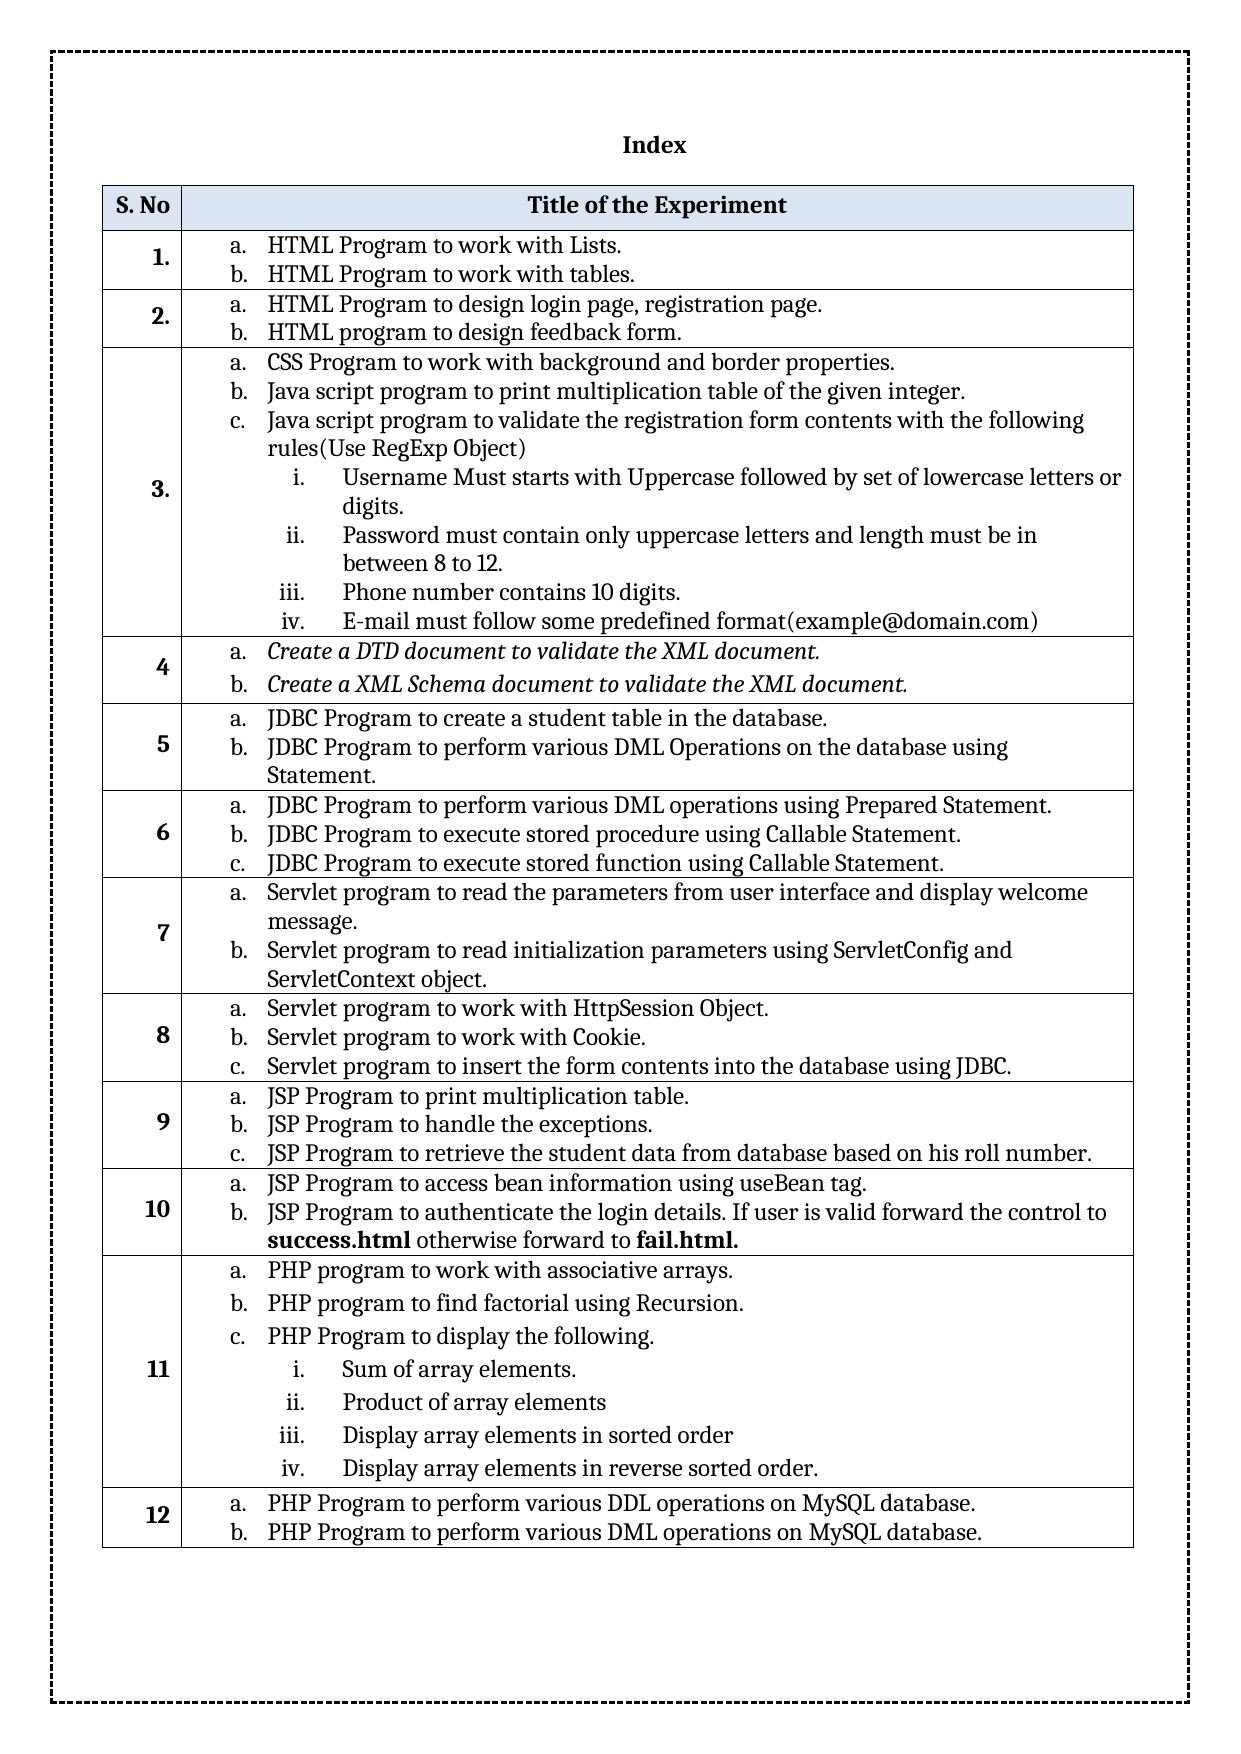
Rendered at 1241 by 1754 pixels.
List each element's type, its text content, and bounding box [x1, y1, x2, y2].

table_cell 1. [103, 231, 181, 288]
table_cell PHP Program to perform various DDL operations on MySQL database. PHP Program to perform various DML operations on MySQL database. [182, 1488, 1133, 1547]
table_cell Create a DTD document to validate the XML document. Create a XML Schema document to validate the XML document. [182, 637, 1133, 703]
table_cell 4 [103, 637, 181, 703]
table_cell JDBC Program to create a student table in the database. JDBC Program to perform various DML Operations on the database using Statement. [182, 704, 1133, 790]
table_cell 7 [103, 878, 181, 993]
table_cell 9 [103, 1082, 181, 1168]
table_cell 6 [103, 791, 181, 877]
table_cell 11 [103, 1256, 181, 1487]
table_cell JSP Program to print multiplication table. JSP Program to handle the exceptions. JSP Program to retrieve the student data from database based on his roll number. [182, 1082, 1133, 1168]
table_cell 12 [103, 1488, 181, 1547]
table_cell JDBC Program to perform various DML operations using Prepared Statement. JDBC Program to execute stored procedure using Callable Statement. JDBC Program to execute stored function using Callable Statement. [182, 791, 1133, 877]
table_cell Servlet program to read the parameters from user interface and display welcome message. Servlet program to read initialization parameters using ServletConfig and ServletContext object. [182, 878, 1133, 993]
table_cell 2. [103, 290, 181, 347]
table_cell HTML Program to work with Lists. HTML Program to work with tables. [182, 231, 1133, 288]
table_cell Servlet program to work with HttpSession Object. Servlet program to work with Cookie. Servlet program to insert the form contents into the database using JDBC. [182, 994, 1133, 1081]
table_header S. No [103, 186, 181, 230]
table_cell 5 [103, 704, 181, 790]
table_cell 3. [103, 348, 181, 636]
table_cell PHP program to work with associative arrays. PHP program to find factorial using Recursion. PHP Program to display the following. Sum of array elements. Product of array elements Display array elements in sorted order Display array elements in reverse sorted order. [182, 1256, 1133, 1487]
table_header Title of the Experiment [182, 186, 1133, 230]
table_cell CSS Program to work with background and border properties. Java script program to print multiplication table of the given integer. Java script program to validate the registration form contents with the following rules(Use RegExp Object) Username Must starts with Uppercase followed by set of lowercase letters or digits. Password must contain only uppercase letters and length must be in between 8 to 12. Phone number contains 10 digits. E-mail must follow some predefined format(example@domain.com) [182, 348, 1133, 636]
table_cell 10 [103, 1169, 181, 1255]
table_cell HTML Program to design login page, registration page. HTML program to design feedback form. [182, 290, 1133, 347]
table_cell JSP Program to access bean information using useBean tag. JSP Program to authenticate the login details. If user is valid forward the control to success.html otherwise forward to fail.html. [182, 1169, 1133, 1255]
table_cell 8 [103, 994, 181, 1081]
